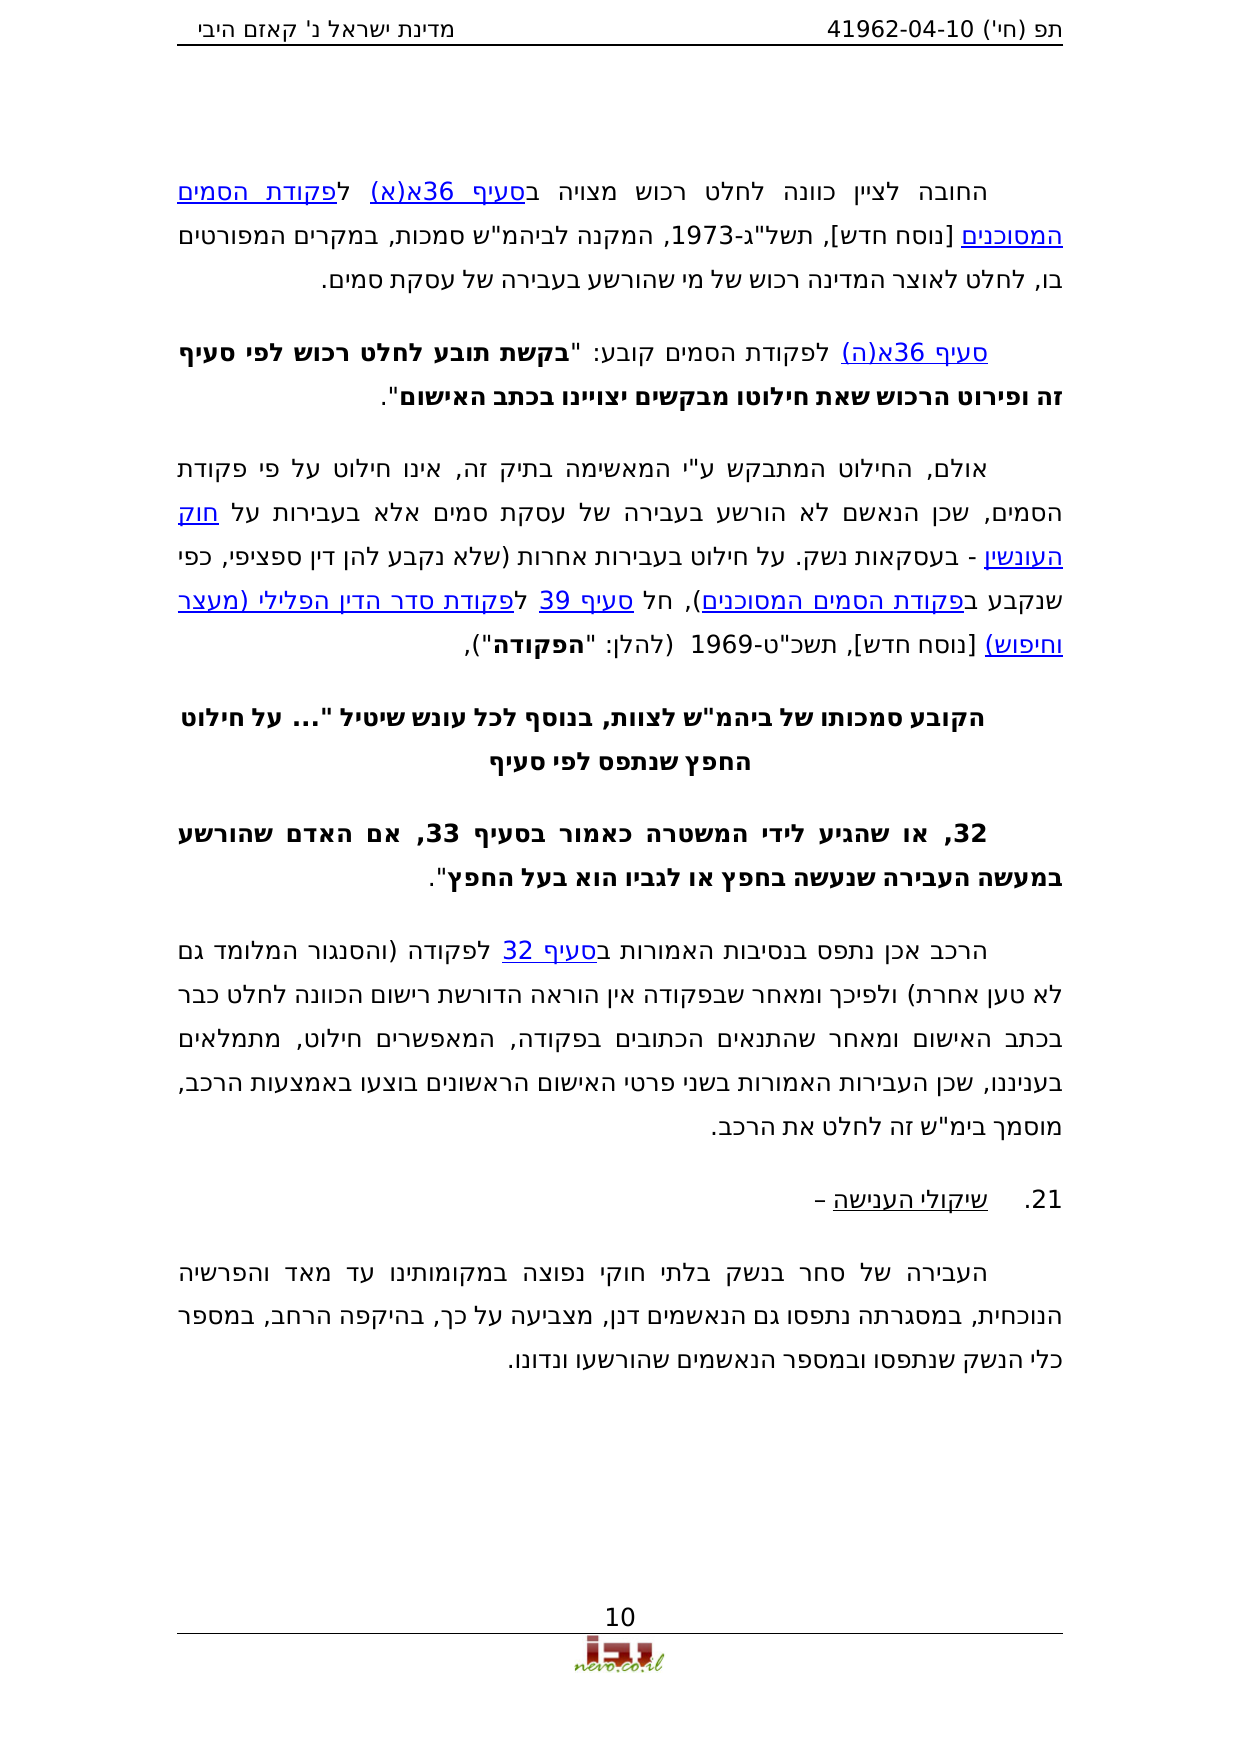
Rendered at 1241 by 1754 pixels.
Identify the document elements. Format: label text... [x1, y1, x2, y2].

text החובה לציין כוונה לחלט רכוש מצויה בסעיף 36א(א) לפקודת הסמים המסוכנים [נוסח חדש], תשל"ג-1973, המקנה לביהמ"ש סמכות, במקרים המפורטים בו, לחלט לאוצר המדינה רכוש של מי שהורשע בעבירה של עסקת סמים. [177, 177, 1063, 294]
text סעיף 36א(ה) לפקודת הסמים קובע: "בקשת תובע לחלט רכוש לפי סעיף זה ופירוט הרכוש שאת חילוטו מבקשים יצויינו בכתב האישום". [177, 338, 1063, 411]
text 21. שיקולי הענישה – [177, 1185, 1063, 1214]
text הקובע סמכותו של ביהמ"ש לצוות, בנוסף לכל עונש שיטיל "... על חילוט החפץ שנתפס לפי סעיף [177, 703, 1063, 776]
picture [574, 1635, 666, 1673]
text 32, או שהגיע לידי המשטרה כאמור בסעיף 33, אם האדם שהורשע במעשה העבירה שנעשה בחפץ או לגביו הוא בעל החפץ". [177, 820, 1063, 893]
text אולם, החילוט המתבקש ע"י המאשימה בתיק זה, אינו חילוט על פי פקודת הסמים, שכן הנאשם לא הורשע בעבירה של עסקת סמים אלא בעבירות על חוק העונשין - בעסקאות נשק. על חילוט בעבירות אחרות (שלא נקבע להן דין ספציפי, כפי שנקבע בפקודת הסמים המסוכנים), חל סעיף 39 לפקודת סדר הדין הפלילי (מעצר וחיפוש) [נוסח חדש], תשכ"ט-1969 (להלן: "הפקודה"), [177, 454, 1063, 659]
text הרכב אכן נתפס בנסיבות האמורות בסעיף 32 לפקודה (והסנגור המלומד גם לא טען אחרת) ולפיכך ומאחר שבפקודה אין הוראה הדורשת רישום הכוונה לחלט כבר בכתב האישום ומאחר שהתנאים הכתובים בפקודה, המאפשרים חילוט, מתמלאים בעניננו, שכן העבירות האמורות בשני פרטי האישום הראשונים בוצעו באמצעות הרכב, מוסמך בימ"ש זה לחלט את הרכב. [177, 936, 1063, 1141]
text העבירה של סחר בנשק בלתי חוקי נפוצה במקומותינו עד מאד והפרשיה הנוכחית, במסגרתה נתפסו גם הנאשמים דנן, מצביעה על כך, בהיקפה הרחב, במספר כלי הנשק שנתפסו ובמספר הנאשמים שהורשעו ונדונו. [177, 1258, 1063, 1374]
